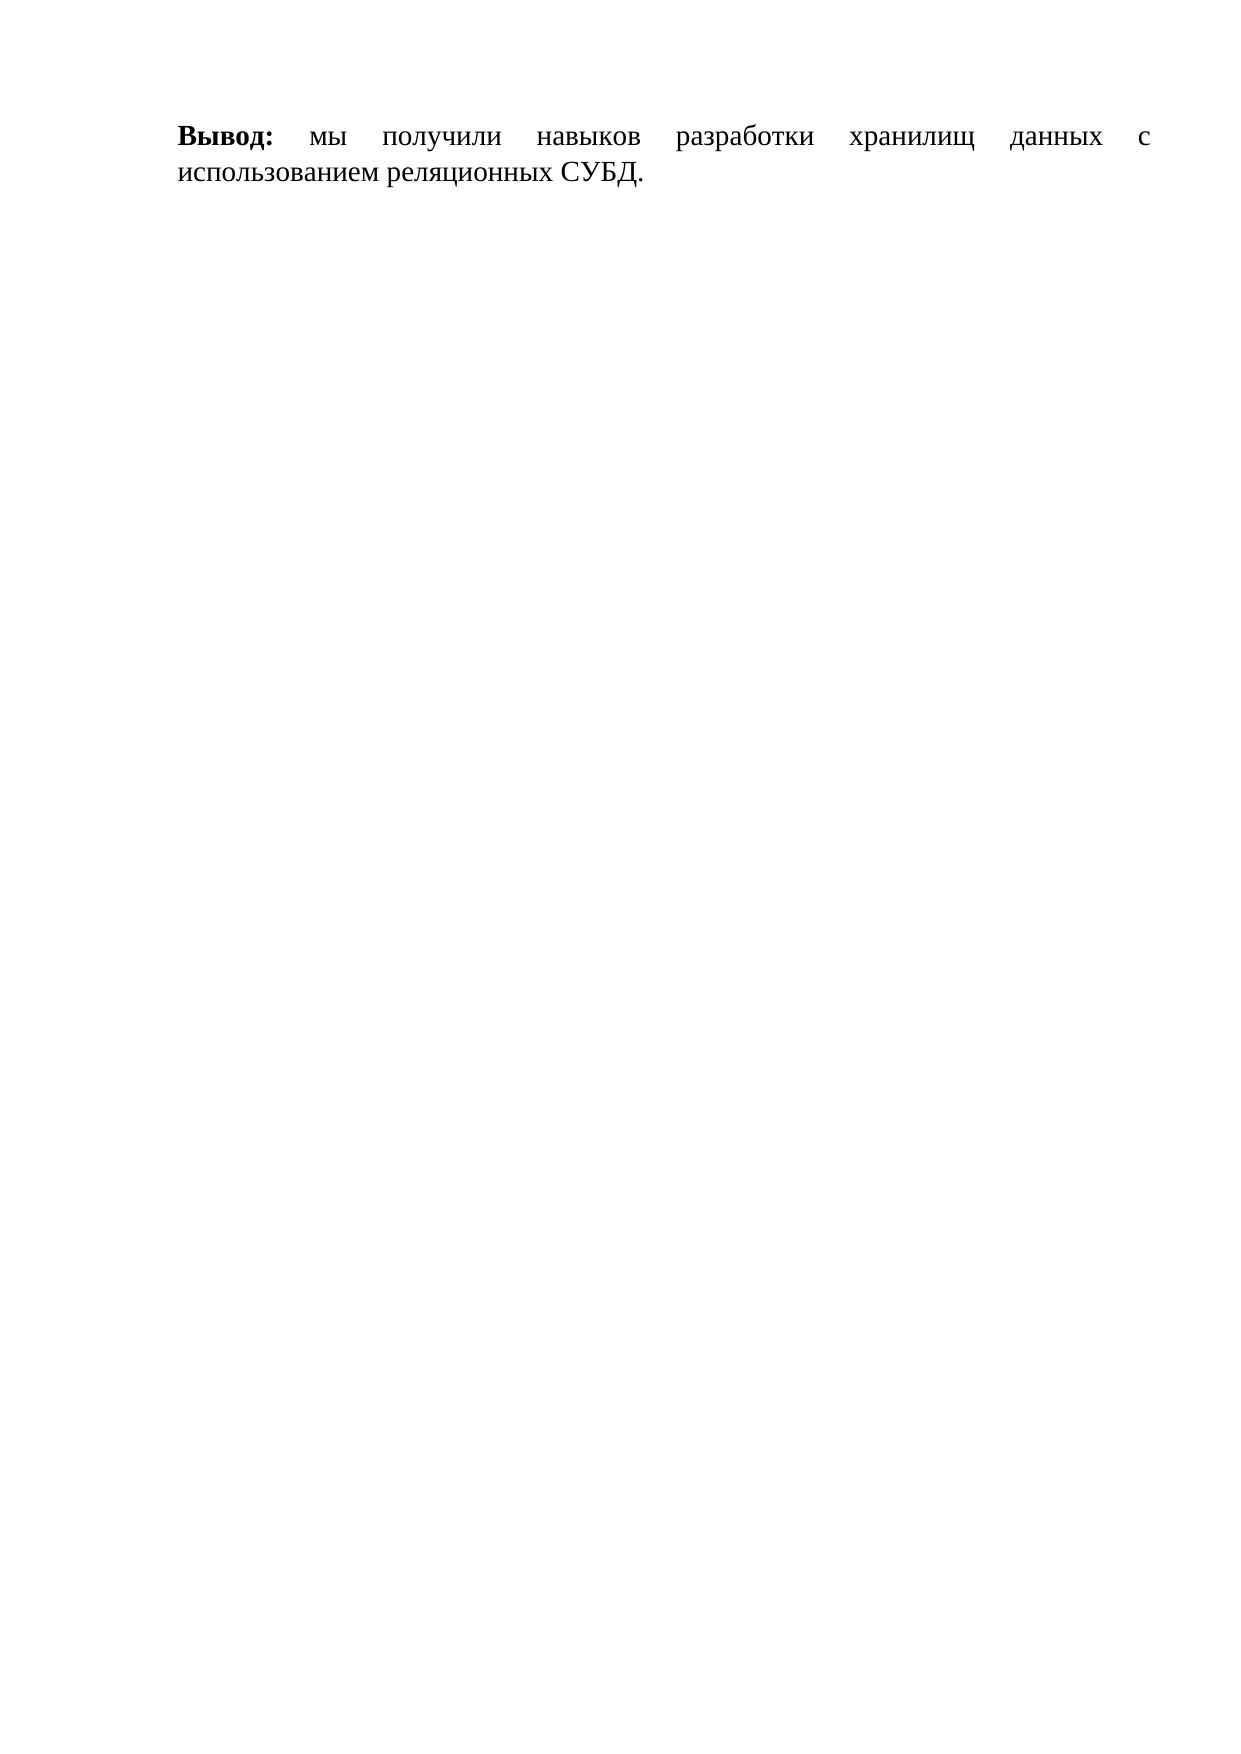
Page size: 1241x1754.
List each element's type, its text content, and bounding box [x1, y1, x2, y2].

text Вывод: мы получили навыков разработки хранилищ данных с использованием реляционных СУБД. [177, 118, 1152, 187]
